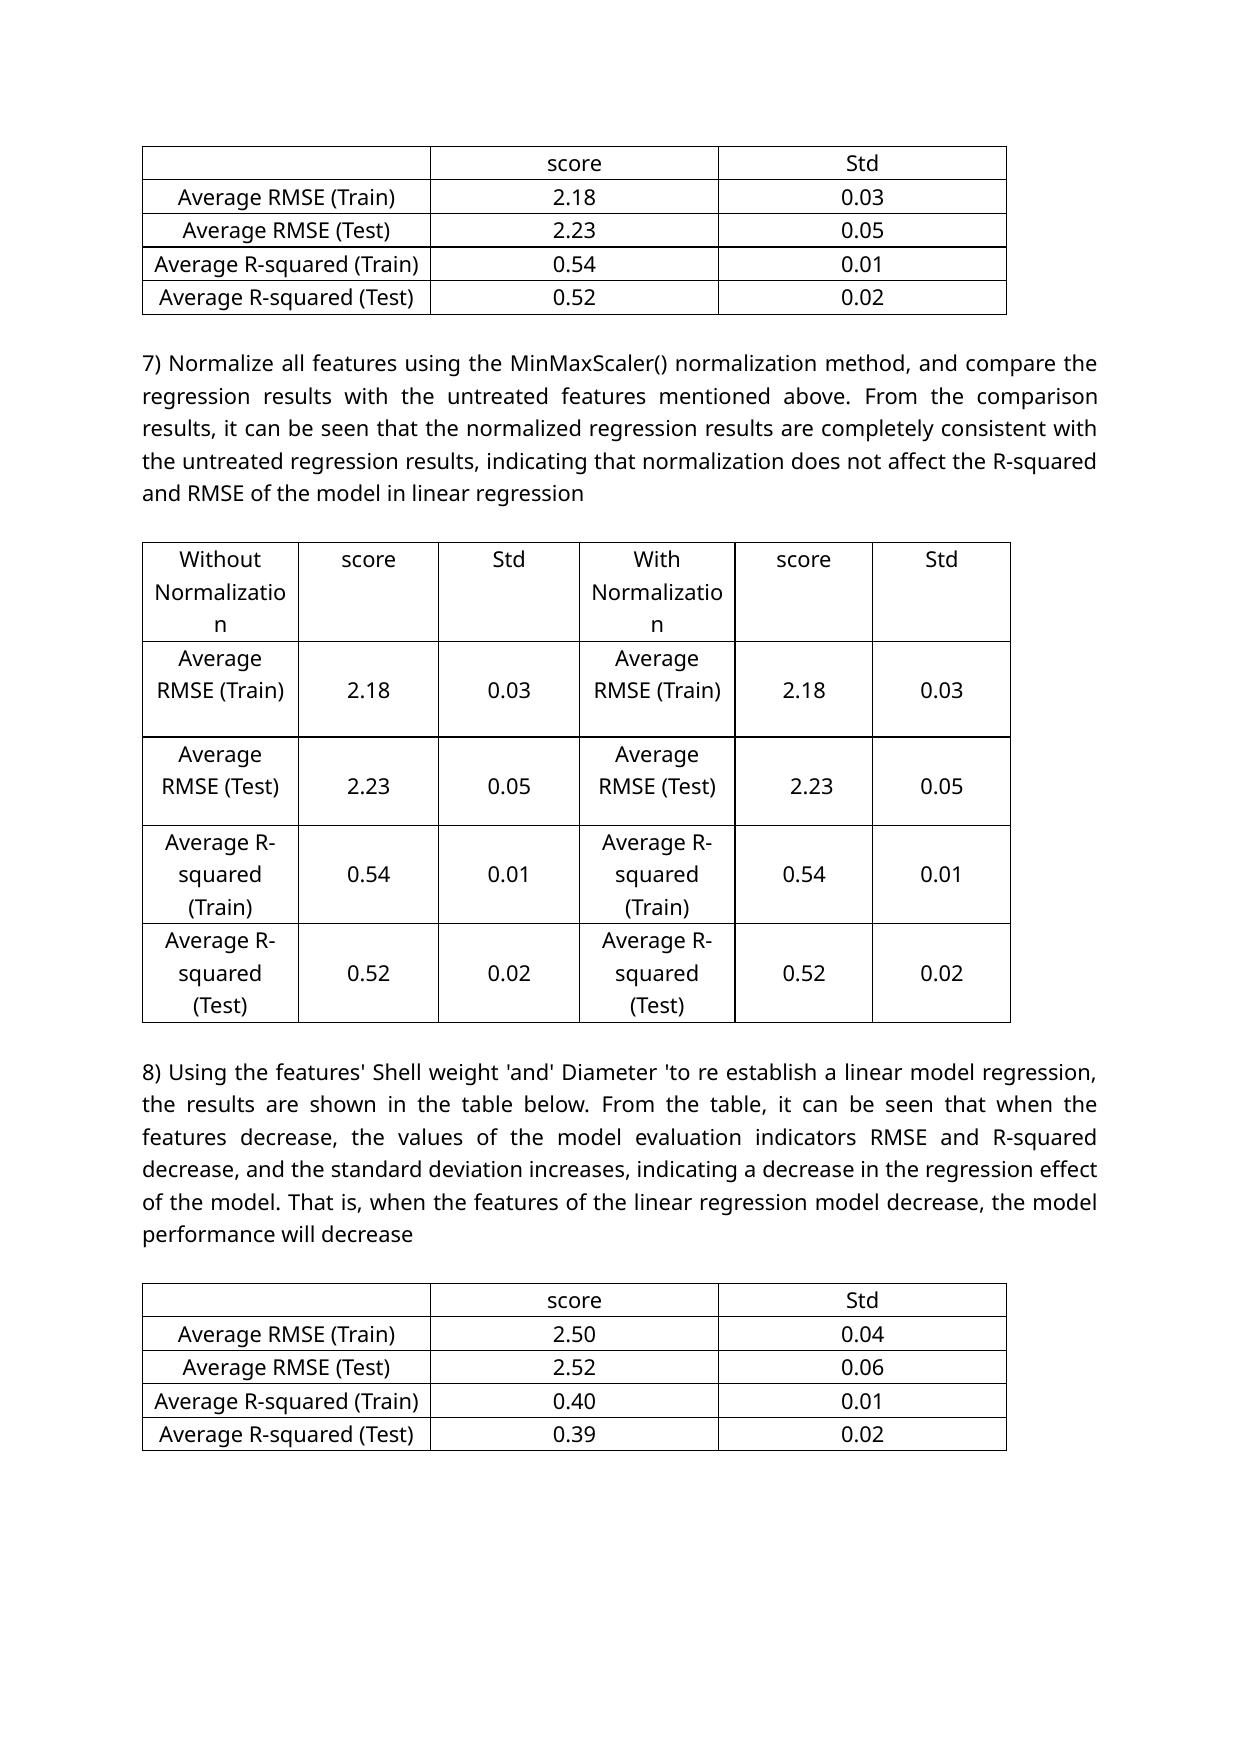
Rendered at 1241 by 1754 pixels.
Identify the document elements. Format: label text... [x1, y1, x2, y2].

table_cell 0.01 [873, 826, 1010, 923]
table_header [143, 147, 430, 179]
table_cell 0.01 [719, 248, 1006, 280]
table_header Std [719, 147, 1006, 179]
table_cell Average R-squared (Train) [143, 826, 298, 923]
table_cell 0.52 [431, 281, 718, 313]
table_cell 2.18 [736, 642, 872, 736]
table_cell 0.03 [439, 642, 579, 736]
table_cell 0.54 [736, 826, 872, 923]
table_cell 0.05 [719, 214, 1006, 246]
table_cell 0.54 [299, 826, 438, 923]
table_cell 0.02 [439, 924, 579, 1022]
table_cell Average R-squared (Train) [580, 826, 734, 923]
table_cell Average RMSE (Train) [143, 180, 430, 213]
table_cell 2.23 [431, 214, 718, 246]
table_cell 0.52 [736, 924, 872, 1022]
table_header Std [439, 543, 579, 641]
table_cell 0.01 [719, 1384, 1006, 1417]
table_cell 0.05 [873, 738, 1010, 824]
table_cell 0.03 [873, 642, 1010, 736]
table_header Std [719, 1284, 1006, 1316]
table_cell Average R-squared (Test) [143, 1418, 430, 1450]
table_cell 0.39 [431, 1418, 718, 1450]
table_cell Average R-squared (Train) [143, 248, 430, 280]
table_cell 2.18 [431, 180, 718, 213]
table_cell 2.23 [736, 738, 872, 824]
table_cell 2.50 [431, 1317, 718, 1350]
text 8) Using the features' Shell weight 'and' Diameter 'to re establish a linear model regression, the results are shown in the table below. From the table, it can be seen that when the features decrease, the values of the model evaluation indicators RMSE and R-squared decrease, and the standard deviation increases, indicating a decrease in the regression effect of the model. That is, when the features of the linear regression model decrease, the model performance will decrease [142, 1055, 1098, 1250]
table_header score [431, 147, 718, 179]
table_cell 0.01 [439, 826, 579, 923]
table_header score [299, 543, 438, 641]
table_header With Normalization [580, 543, 734, 641]
table_cell Average RMSE (Test) [143, 1351, 430, 1383]
table_cell 0.02 [873, 924, 1010, 1022]
table_cell Average RMSE (Train) [580, 642, 734, 736]
table_cell 0.04 [719, 1317, 1006, 1350]
table_cell Average RMSE (Train) [143, 1317, 430, 1350]
table_cell 0.02 [719, 281, 1006, 313]
table_cell 0.05 [439, 738, 579, 824]
table_cell Average RMSE (Test) [143, 214, 430, 246]
table_header score [736, 543, 872, 641]
table_cell 0.52 [299, 924, 438, 1022]
table_cell Average RMSE (Test) [143, 738, 298, 824]
table_cell 2.52 [431, 1351, 718, 1383]
table_cell Average R-squared (Test) [580, 924, 734, 1022]
table_cell 0.54 [431, 248, 718, 280]
table_cell Average R-squared (Test) [143, 924, 298, 1022]
table_cell Average R-squared (Train) [143, 1384, 430, 1417]
table_cell 0.06 [719, 1351, 1006, 1383]
table_cell 0.03 [719, 180, 1006, 213]
table_cell 0.40 [431, 1384, 718, 1417]
text 7) Normalize all features using the MinMaxScaler() normalization method, and compare the regression results with the untreated features mentioned above. From the comparison results, it can be seen that the normalized regression results are completely consistent with the untreated regression results, indicating that normalization does not affect the R-squared and RMSE of the model in linear regression [142, 347, 1098, 509]
table_cell 0.02 [719, 1418, 1006, 1450]
table_cell 2.18 [299, 642, 438, 736]
table_cell Average RMSE (Test) [580, 738, 734, 824]
table_header score [431, 1284, 718, 1316]
table_cell Average R-squared (Test) [143, 281, 430, 313]
table_cell 2.23 [299, 738, 438, 824]
table_cell Average RMSE (Train) [143, 642, 298, 736]
table_header Without Normalization [143, 543, 298, 641]
table_header Std [873, 543, 1010, 641]
table_header [143, 1284, 430, 1316]
